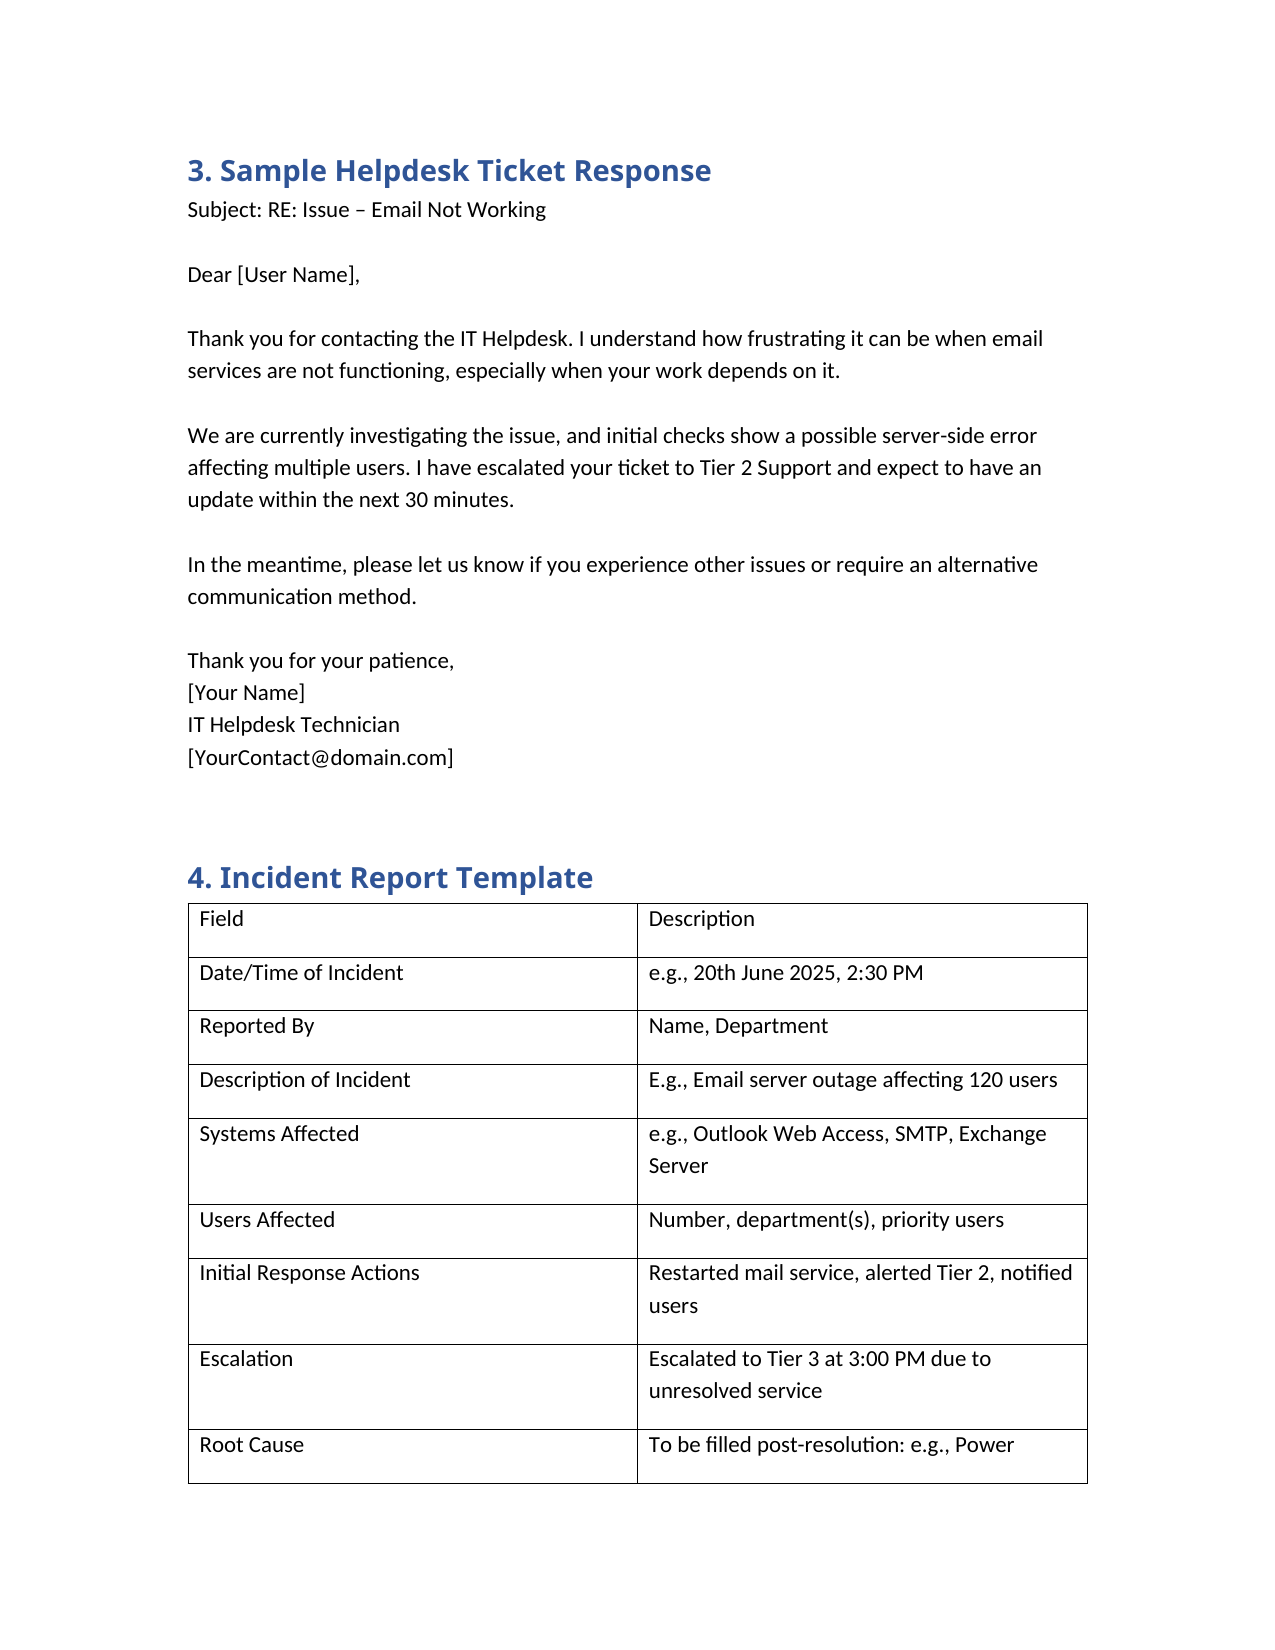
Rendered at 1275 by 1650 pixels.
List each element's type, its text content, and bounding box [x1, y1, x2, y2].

table_header Field [189, 904, 637, 957]
table_cell Reported By [189, 1011, 637, 1064]
table_cell Number, department(s), priority users [638, 1205, 1087, 1257]
table_cell E.g., Email server outage affecting 120 users [638, 1065, 1087, 1118]
table_cell e.g., Outlook Web Access, SMTP, Exchange Server [638, 1119, 1087, 1204]
subtitle 4. Incident Report Template [187, 857, 1087, 897]
table_cell Name, Department [638, 1011, 1087, 1064]
table_cell Date/Time of Incident [189, 958, 637, 1010]
table_cell Root Cause [189, 1430, 637, 1483]
table_cell Restarted mail service, alerted Tier 2, notified users [638, 1259, 1087, 1343]
table_cell Systems Affected [189, 1119, 637, 1204]
table_cell Description of Incident [189, 1065, 637, 1118]
table_cell e.g., 20th June 2025, 2:30 PM [638, 958, 1087, 1010]
table_cell Initial Response Actions [189, 1259, 637, 1343]
table_cell Users Affected [189, 1205, 637, 1257]
subtitle 3. Sample Helpdesk Ticket Response [187, 150, 1087, 190]
table_cell Escalation [189, 1345, 637, 1429]
text Subject: RE: Issue – Email Not Working Dear [User Name], Thank you for contacting the IT Helpdesk. I understand how frustrating it can be when email services are not functioning, especially when your work depends on it. We are currently investigating the issue, and initial checks show a possible server-side error affecting multiple users. I have escalated your ticket to Tier 2 Support and expect to have an update within the next 30 minutes. In the meantime, please let us know if you experience other issues or require an alternative communication method. Thank you for your patience, [Your Name] IT Helpdesk Technician [YourContact@domain.com] [187, 196, 1087, 803]
table_header Description [638, 904, 1087, 957]
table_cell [638, 1430, 1087, 1483]
table_cell Escalated to Tier 3 at 3:00 PM due to unresolved service [638, 1345, 1087, 1429]
